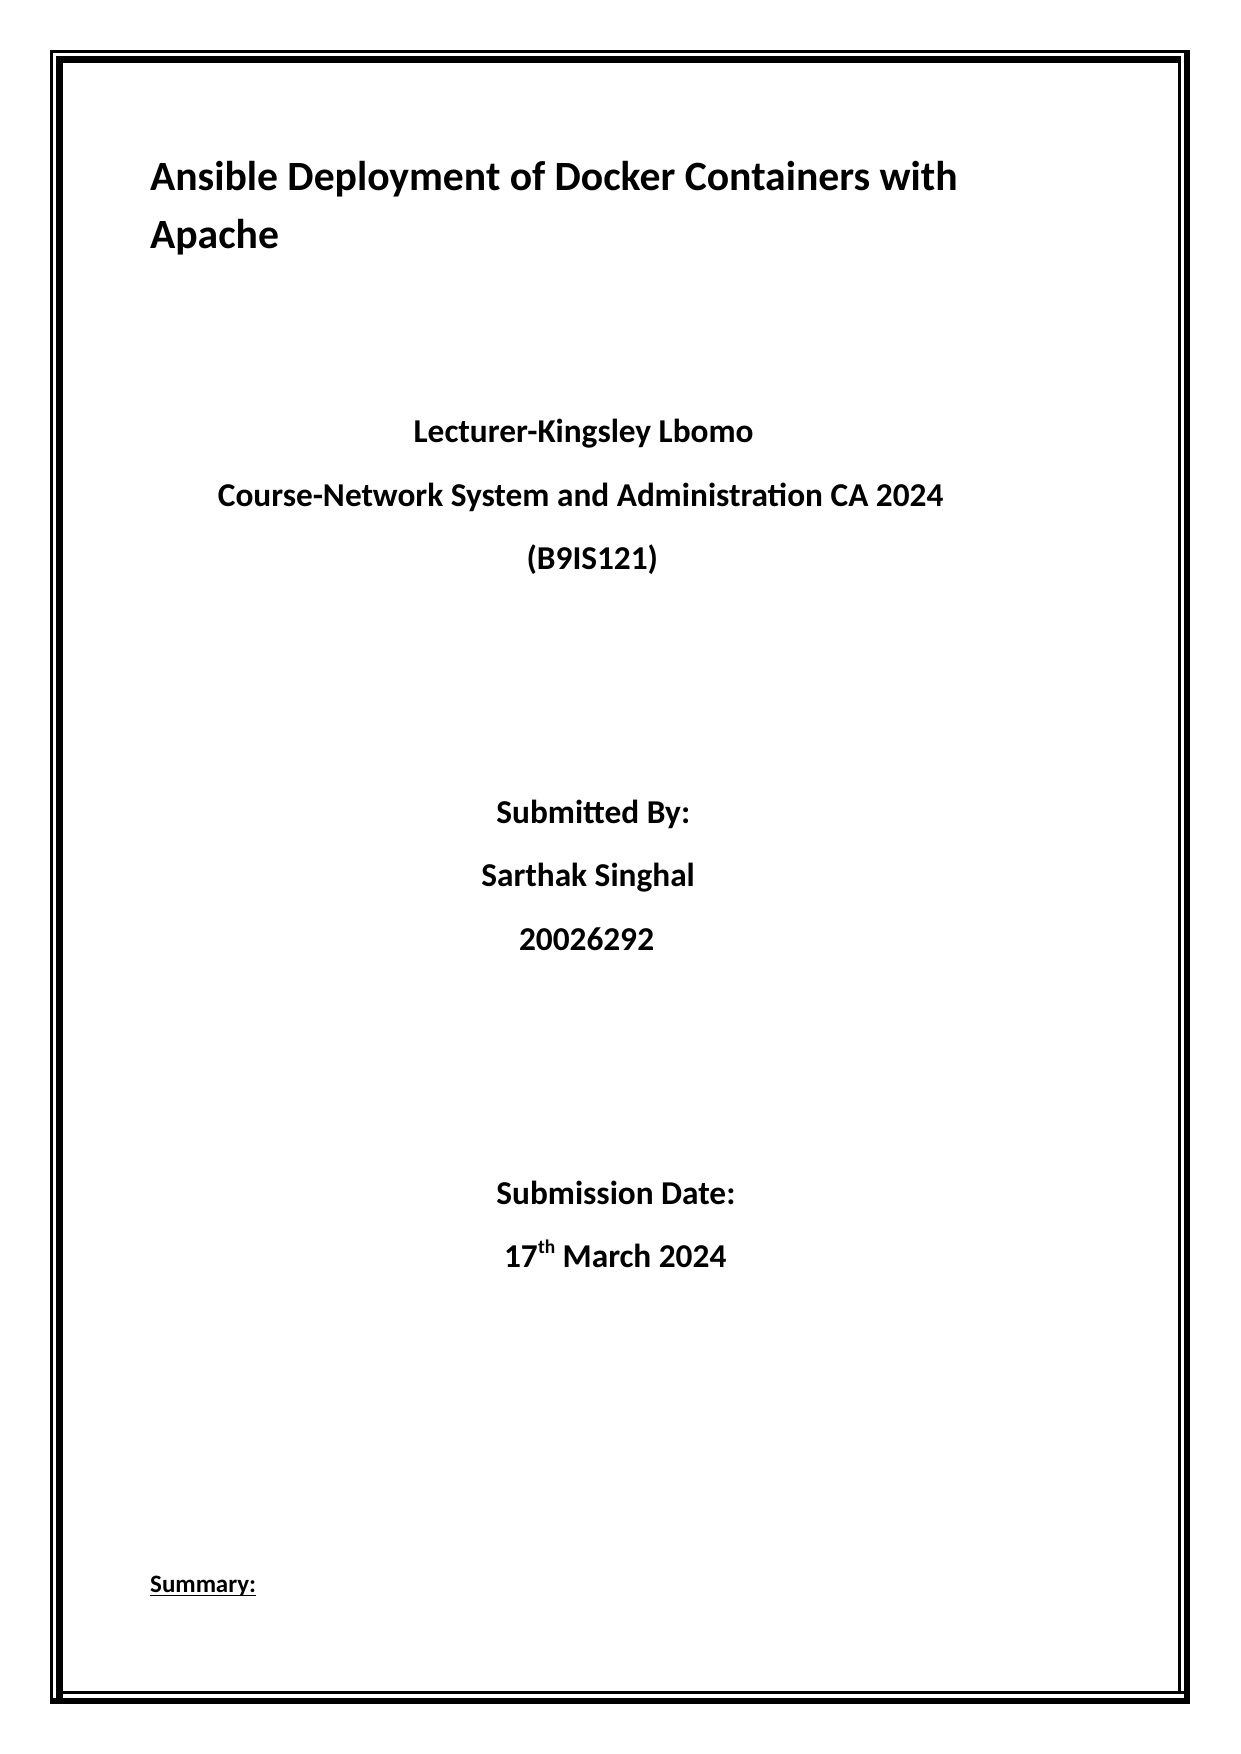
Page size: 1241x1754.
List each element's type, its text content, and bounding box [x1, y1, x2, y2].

text Summary: [150, 1569, 1090, 1599]
text Sarthak Singhal [150, 854, 1090, 895]
text 17th March 2024 [150, 1235, 1090, 1276]
text Lecturer-Kingsley Lbomo [150, 410, 1090, 451]
text Submitted By: [150, 791, 1090, 832]
text Submission Date: [150, 1172, 1090, 1212]
text (B9IS121) [150, 537, 1090, 578]
text Ansible Deployment of Docker Containers with Apache [150, 150, 1090, 259]
text 20026292 [150, 918, 1090, 959]
text Course-Network System and Administration CA 2024 [150, 474, 1090, 514]
